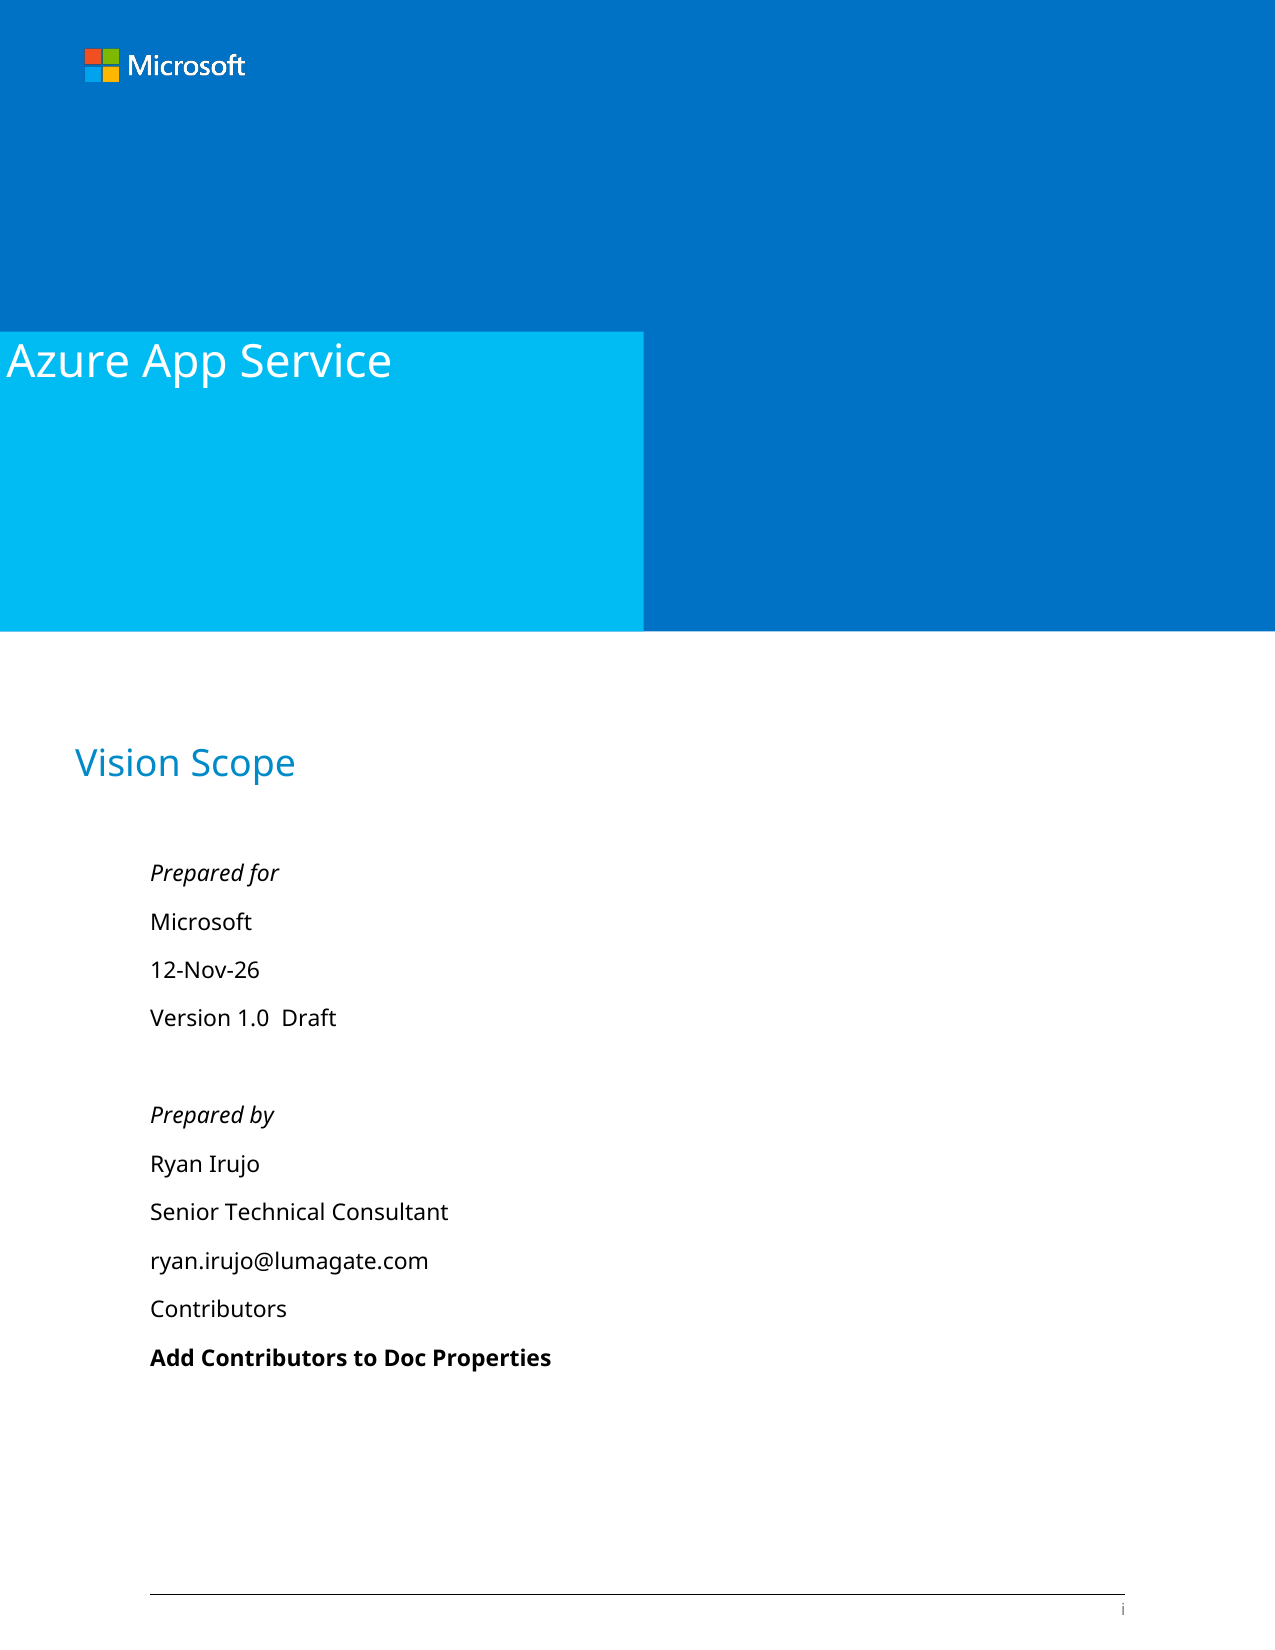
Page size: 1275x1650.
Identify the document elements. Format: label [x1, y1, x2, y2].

picture [62, 28, 267, 102]
